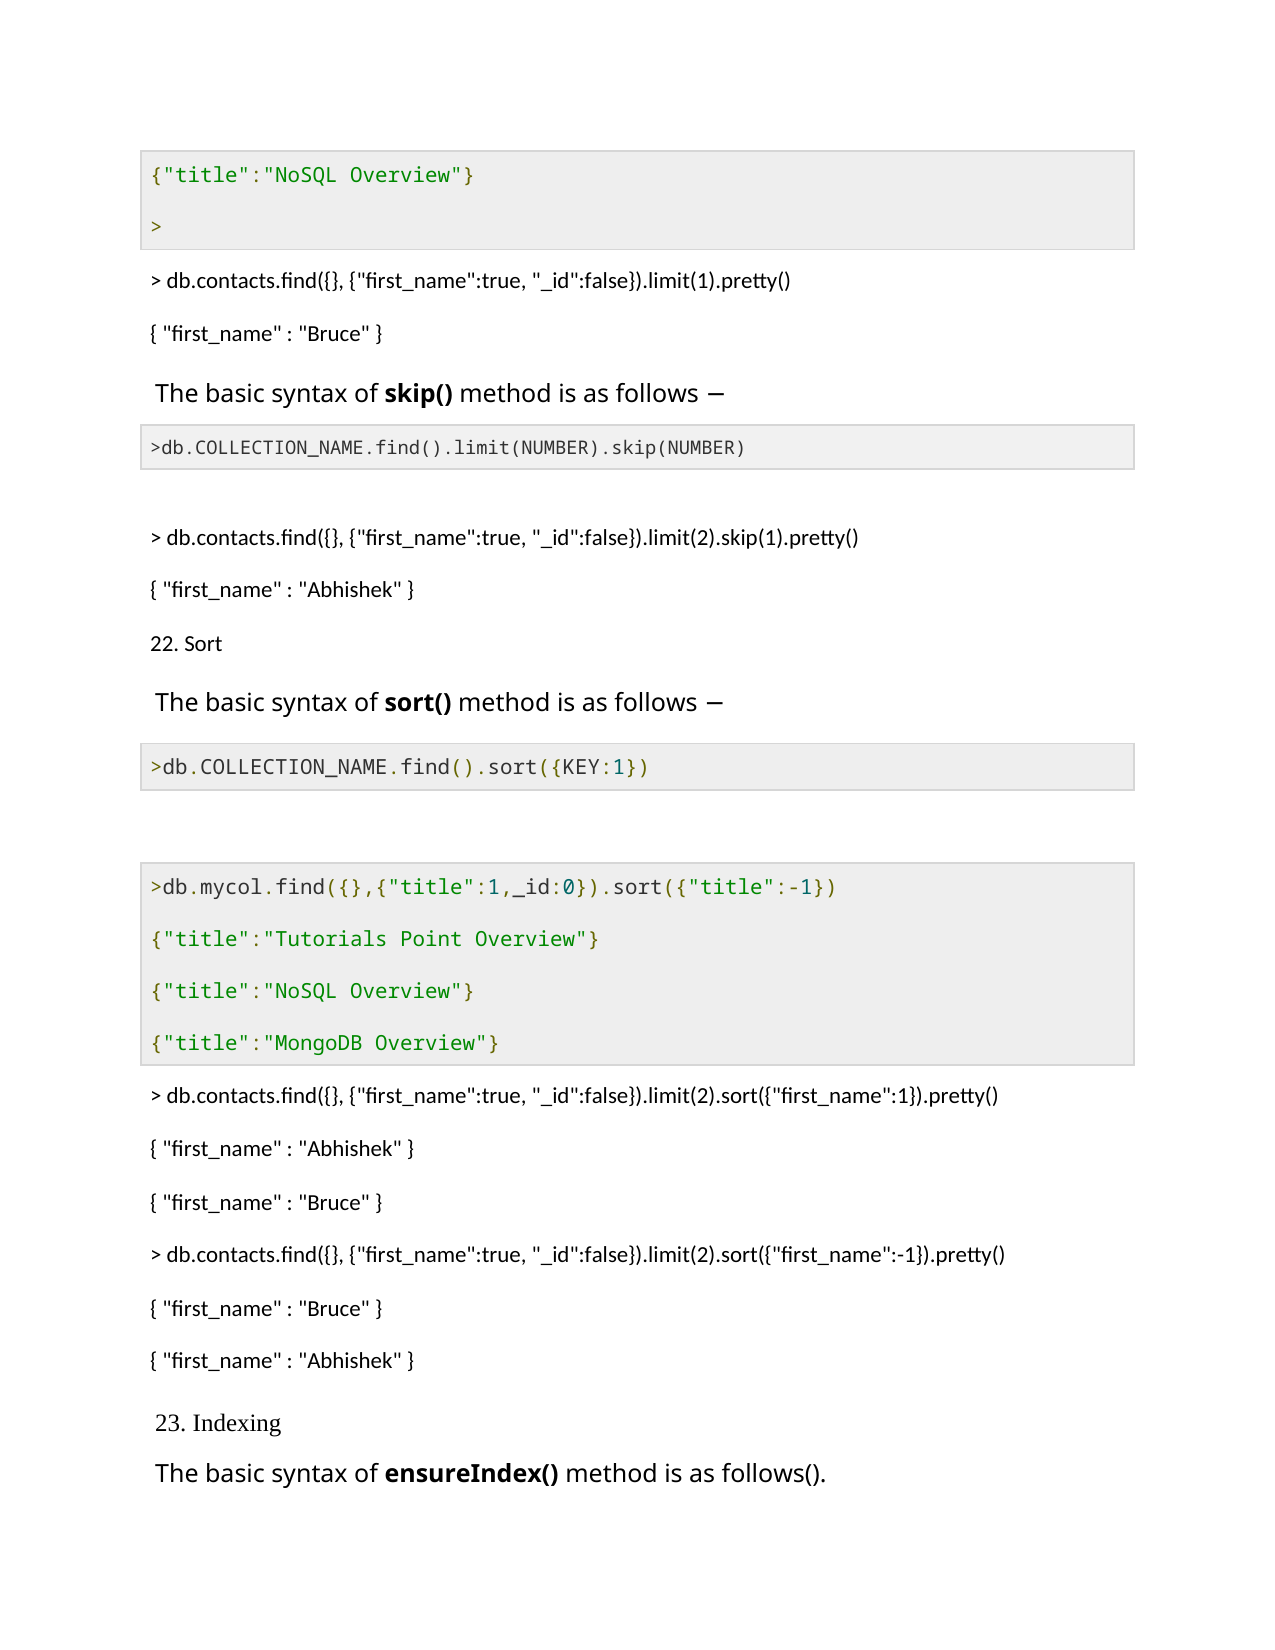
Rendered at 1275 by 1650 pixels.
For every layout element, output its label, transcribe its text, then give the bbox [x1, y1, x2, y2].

text > [142, 202, 1133, 249]
text The basic syntax of sort() method is as follows − [155, 682, 1120, 719]
text >db.mycol.find({},{"title":1,_id:0}).sort({"title":-1}) [142, 864, 1133, 900]
text { "first_name" : "Abhishek" } [150, 1347, 1125, 1375]
text >db.COLLECTION_NAME.find().sort({KEY:1}) [142, 744, 1133, 789]
text 23. Indexing [155, 1400, 1120, 1437]
text > db.contacts.find({}, {"first_name":true, "_id":false}).limit(2).skip(1).pretty() [150, 523, 1125, 551]
text { "first_name" : "Bruce" } [150, 1294, 1125, 1322]
text > db.contacts.find({}, {"first_name":true, "_id":false}).limit(1).pretty() [150, 266, 1125, 294]
text > db.contacts.find({}, {"first_name":true, "_id":false}).limit(2).sort({"first_name":-1}).pretty() [150, 1241, 1125, 1269]
text { "first_name" : "Bruce" } [150, 1188, 1125, 1216]
text The basic syntax of ensureIndex() method is as follows(). [155, 1452, 1120, 1490]
text The basic syntax of skip() method is as follows − [155, 372, 1120, 409]
text { "first_name" : "Abhishek" } [150, 1134, 1125, 1163]
text {"title":"MongoDB Overview"} [142, 1018, 1133, 1064]
text > db.contacts.find({}, {"first_name":true, "_id":false}).limit(2).sort({"first_name":1}).pretty() [150, 1082, 1125, 1109]
text >db.COLLECTION_NAME.find().limit(NUMBER).skip(NUMBER) [142, 426, 1133, 468]
text 22. Sort [150, 629, 1125, 657]
text { "first_name" : "Abhishek" } [150, 576, 1125, 604]
text {"title":"NoSQL Overview"} [142, 152, 1133, 188]
text {"title":"NoSQL Overview"} [142, 966, 1133, 1004]
text { "first_name" : "Bruce" } [150, 319, 1125, 347]
text {"title":"Tutorials Point Overview"} [142, 914, 1133, 952]
